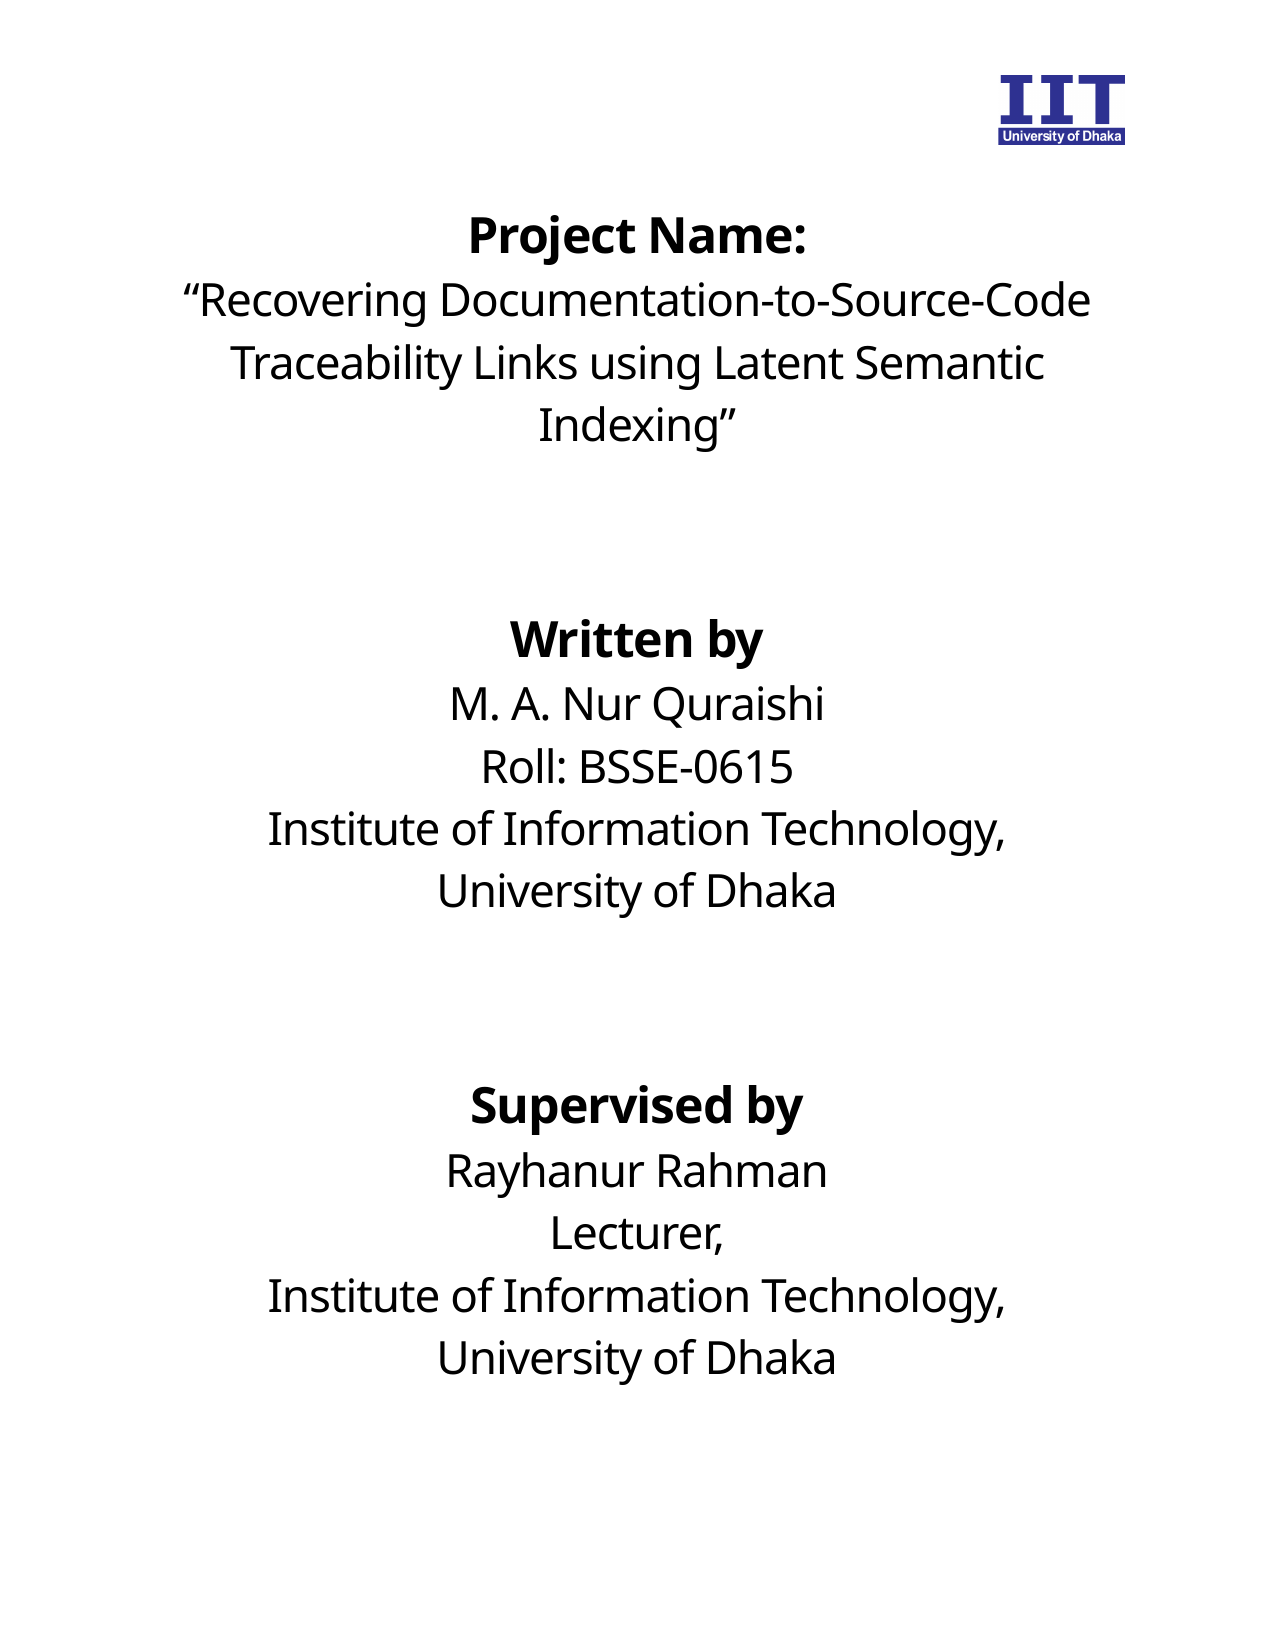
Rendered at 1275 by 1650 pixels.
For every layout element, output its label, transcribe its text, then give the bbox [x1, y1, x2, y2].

title Rayhanur Rahman [150, 1138, 1125, 1201]
title Institute of Information Technology, [150, 1263, 1125, 1325]
title Project Name: [150, 199, 1125, 268]
title M. A. Nur Quraishi [150, 672, 1125, 734]
title Institute of Information Technology, [150, 797, 1125, 859]
title Lecturer, [150, 1201, 1125, 1263]
title University of Dhaka [150, 1325, 1125, 1388]
title Roll: BSSE-0615 [150, 734, 1125, 797]
title Supervised by [150, 1070, 1125, 1138]
title University of Dhaka [150, 859, 1125, 921]
picture [998, 75, 1125, 145]
title Written by [150, 604, 1125, 672]
title “Recovering Documentation-to-Source-Code Traceability Links using Latent Semantic Indexing” [150, 268, 1125, 455]
